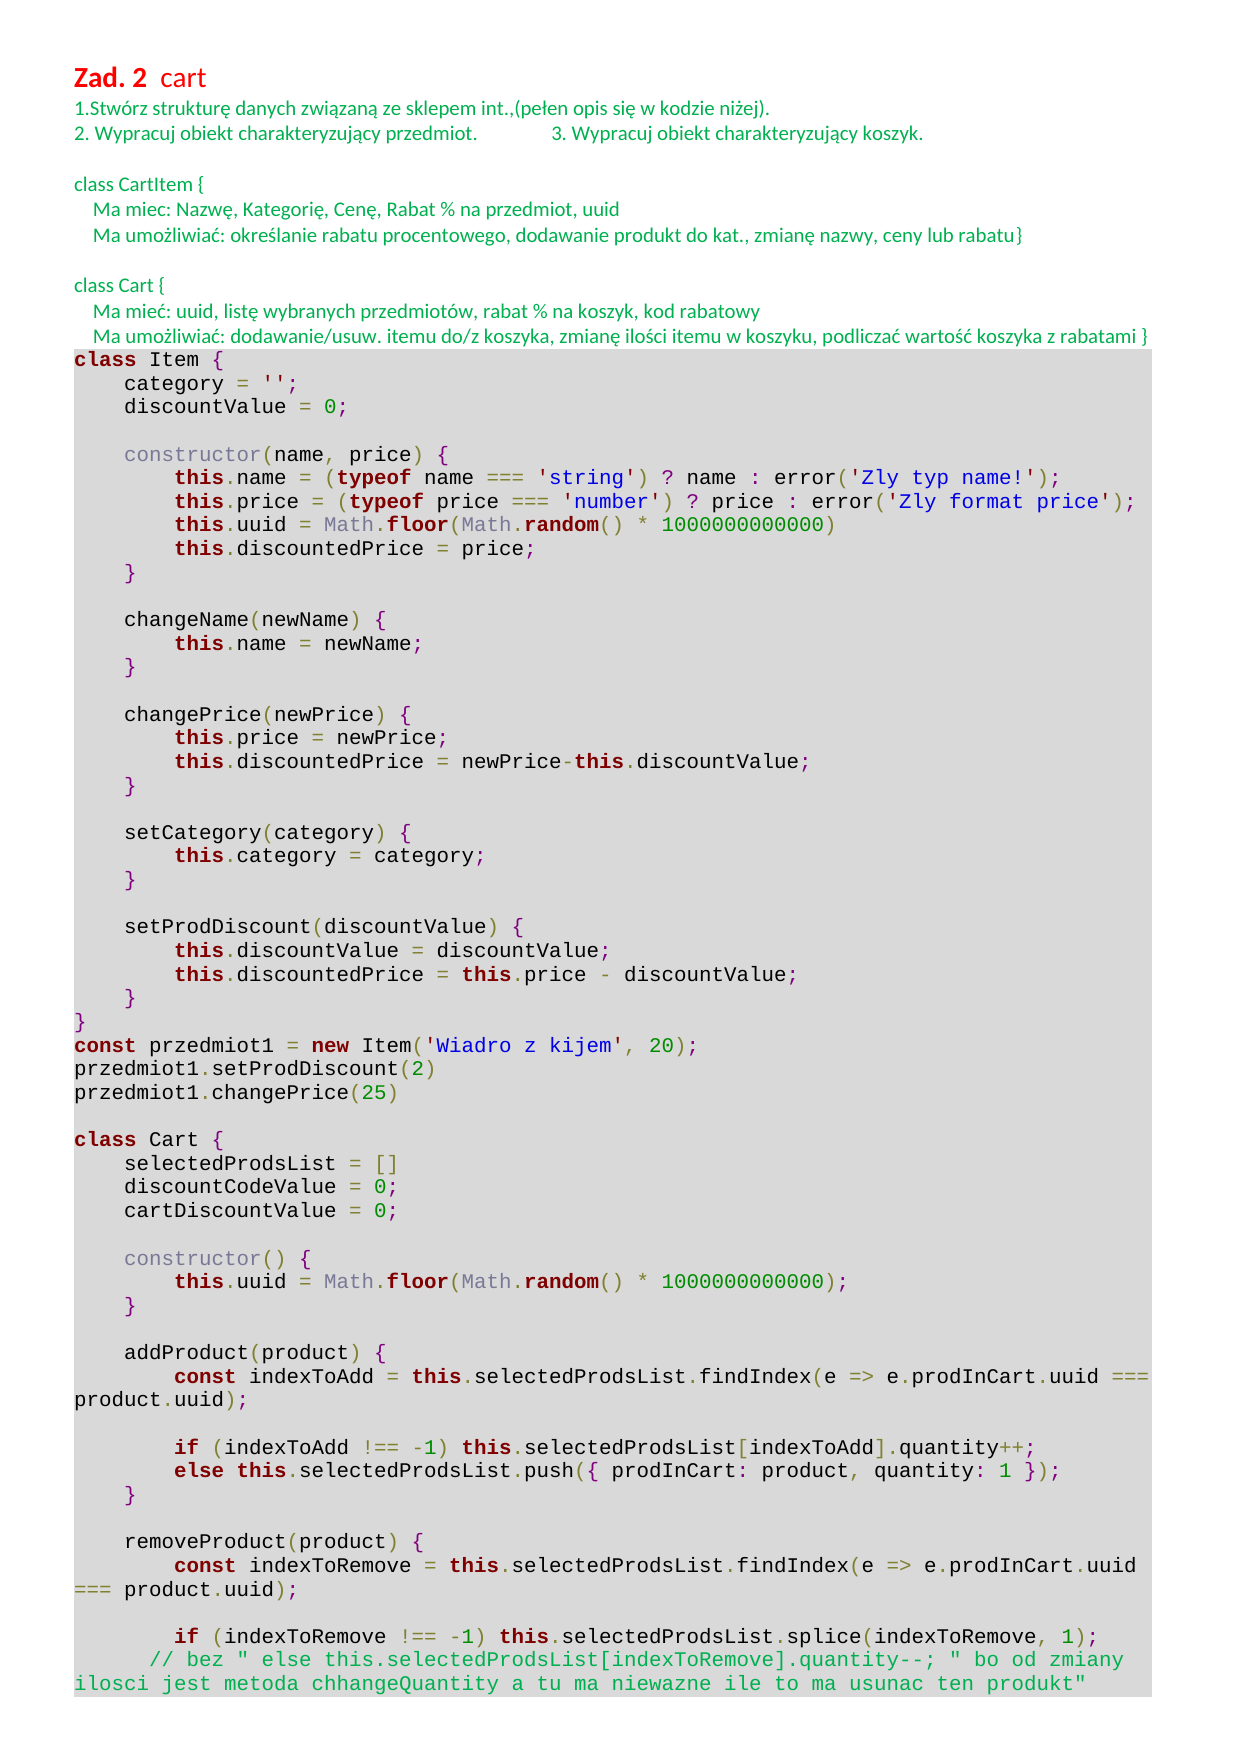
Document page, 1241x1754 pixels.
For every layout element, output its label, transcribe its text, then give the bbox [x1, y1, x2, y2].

text changePrice(newPrice) { [74, 704, 1152, 727]
text this.price = newPrice; [74, 727, 1152, 751]
text selectedProdsList = [] [74, 1153, 1152, 1177]
text 1.Stwórz strukturę danych związaną ze sklepem int.,(pełen opis się w kodzie niżej). [74, 95, 1152, 120]
text this.name = (typeof name === 'string') ? name : error('Zly typ name!'); [74, 467, 1152, 491]
text this.discountedPrice = newPrice-this.discountValue; [74, 751, 1152, 774]
text discountValue = 0; [74, 396, 1152, 420]
text class CartItem { [74, 171, 1152, 196]
text } [74, 656, 1152, 680]
text this.discountedPrice = this.price - discountValue; [74, 964, 1152, 987]
text this.discountValue = discountValue; [74, 940, 1152, 964]
text } [74, 987, 1152, 1011]
text if (indexToAdd !== -1) this.selectedProdsList[indexToAdd].quantity++; [74, 1437, 1152, 1460]
text } [74, 869, 1152, 893]
text cartDiscountValue = 0; [74, 1200, 1152, 1224]
text Zad. 2 cart [74, 59, 1152, 95]
text if (indexToRemove !== -1) this.selectedProdsList.splice(indexToRemove, 1); [74, 1626, 1152, 1649]
text Ma miec: Nazwę, Kategorię, Cenę, Rabat % na przedmiot, uuid [74, 196, 1152, 222]
text } [74, 562, 1152, 585]
text this.price = (typeof price === 'number') ? price : error('Zly format price'); [74, 491, 1152, 514]
text discountCodeValue = 0; [74, 1177, 1152, 1200]
text // bez " else this.selectedProdsList[indexToRemove].quantity--; " bo od zmiany ilosci jest metoda chhangeQuantity a tu ma niewazne ile to ma usunac ten produkt" [74, 1649, 1152, 1697]
text class Cart { [74, 1129, 1152, 1153]
text constructor(name, price) { [74, 443, 1152, 467]
text class Cart { [74, 273, 1152, 298]
text removeProduct(product) { [74, 1531, 1152, 1555]
text } [74, 1011, 1152, 1035]
text addProduct(product) { [74, 1342, 1152, 1366]
text Ma umożliwiać: określanie rabatu procentowego, dodawanie produkt do kat., zmianę nazwy, ceny lub rabatu} [74, 222, 1152, 247]
text przedmiot1.changePrice(25) [74, 1082, 1152, 1106]
text category = ''; [74, 373, 1152, 396]
text this.name = newName; [74, 633, 1152, 656]
text } [74, 1295, 1152, 1318]
text } [74, 1484, 1152, 1508]
text this.uuid = Math.floor(Math.random() * 1000000000000); [74, 1271, 1152, 1295]
text setProdDiscount(discountValue) { [74, 916, 1152, 940]
text Ma mieć: uuid, listę wybranych przedmiotów, rabat % na koszyk, kod rabatowy [74, 298, 1152, 323]
text const indexToAdd = this.selectedProdsList.findIndex(e => e.prodInCart.uuid === product.uuid); [74, 1366, 1152, 1413]
text const przedmiot1 = new Item('Wiadro z kijem', 20); [74, 1035, 1152, 1058]
text Ma umożliwiać: dodawanie/usuw. itemu do/z koszyka, zmianę ilości itemu w koszyku, podliczać wartość koszyka z rabatami } [74, 323, 1152, 349]
text setCategory(category) { [74, 822, 1152, 846]
text this.uuid = Math.floor(Math.random() * 1000000000000) [74, 514, 1152, 538]
text changeName(newName) { [74, 609, 1152, 633]
text class Item { [74, 349, 1152, 373]
text } [74, 774, 1152, 798]
text constructor() { [74, 1247, 1152, 1271]
text przedmiot1.setProdDiscount(2) [74, 1058, 1152, 1082]
text this.category = category; [74, 846, 1152, 869]
text const indexToRemove = this.selectedProdsList.findIndex(e => e.prodInCart.uuid === product.uuid); [74, 1555, 1152, 1602]
text this.discountedPrice = price; [74, 538, 1152, 562]
text else this.selectedProdsList.push({ prodInCart: product, quantity: 1 }); [74, 1460, 1152, 1484]
text 2. Wypracuj obiekt charakteryzujący przedmiot. 3. Wypracuj obiekt charakteryzujący koszyk. [74, 120, 1152, 146]
